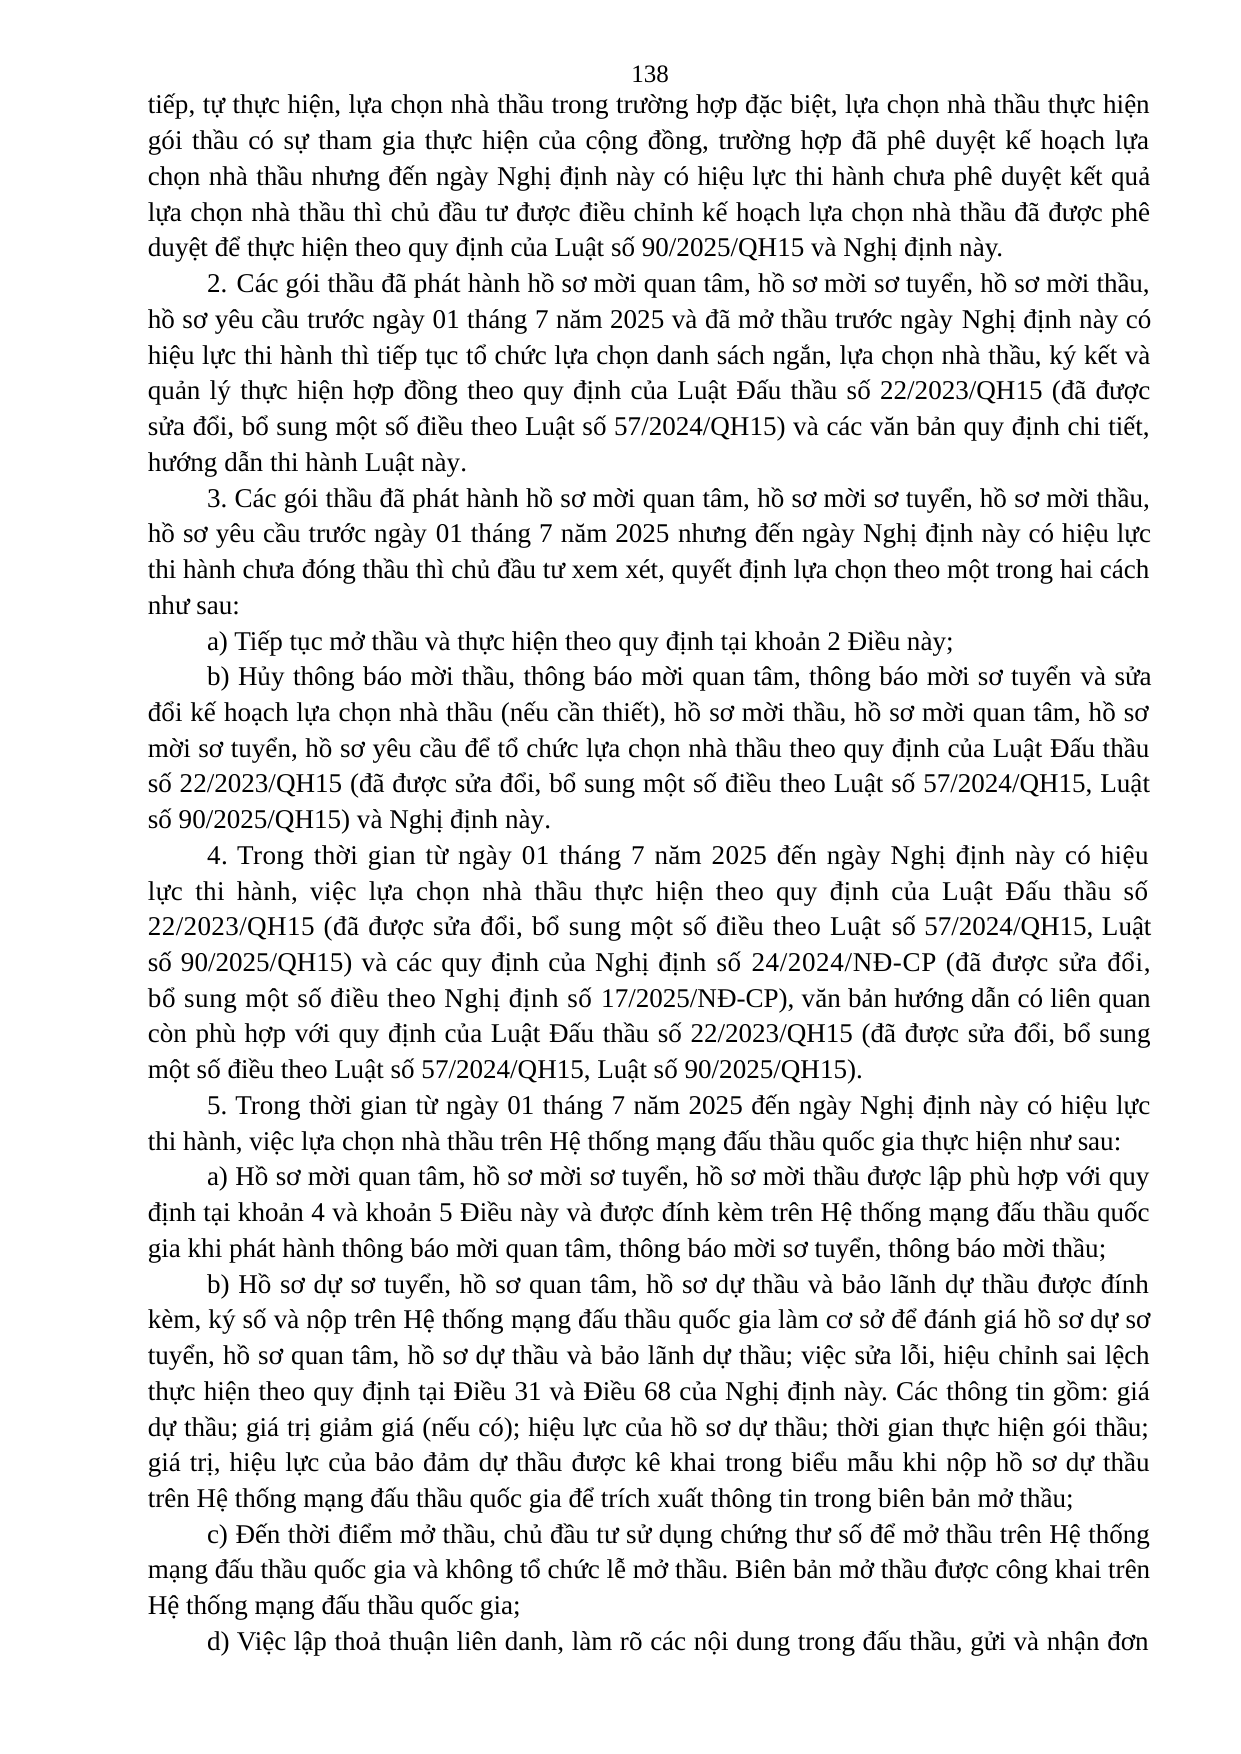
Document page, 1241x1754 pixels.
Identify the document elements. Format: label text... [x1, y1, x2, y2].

text 2. Các gói thầu đã phát hành hồ sơ mời quan tâm, hồ sơ mời sơ tuyển, hồ sơ mời thầu, hồ sơ yêu cầu trước ngày 01 tháng 7 năm 2025 và đã mở thầu trước ngày Nghị định này có hiệu lực thi hành thì tiếp tục tổ chức lựa chọn danh sách ngắn, lựa chọn nhà thầu, ký kết và quản lý thực hiện hợp đồng theo quy định của Luật Đấu thầu số 22/2023/QH15 (đã được sửa đổi, bổ sung một số điều theo Luật số 57/2024/QH15) và các văn bản quy định chi tiết, hướng dẫn thi hành Luật này. [148, 267, 1152, 477]
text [148, 1625, 1152, 1656]
text c) Đến thời điểm mở thầu, chủ đầu tư sử dụng chứng thư số để mở thầu trên Hệ thống mạng đấu thầu quốc gia và không tổ chức lễ mở thầu. Biên bản mở thầu được công khai trên Hệ thống mạng đấu thầu quốc gia; [148, 1518, 1152, 1620]
text 3. Các gói thầu đã phát hành hồ sơ mời quan tâm, hồ sơ mời sơ tuyển, hồ sơ mời thầu, hồ sơ yêu cầu trước ngày 01 tháng 7 năm 2025 nhưng đến ngày Nghị định này có hiệu lực thi hành chưa đóng thầu thì chủ đầu tư xem xét, quyết định lựa chọn theo một trong hai cách như sau: [148, 482, 1152, 620]
text b) Hủy thông báo mời thầu, thông báo mời quan tâm, thông báo mời sơ tuyển và sửa đổi kế hoạch lựa chọn nhà thầu (nếu cần thiết), hồ sơ mời thầu, hồ sơ mời quan tâm, hồ sơ mời sơ tuyển, hồ sơ yêu cầu để tổ chức lựa chọn nhà thầu theo quy định của Luật Đấu thầu số 22/2023/QH15 (đã được sửa đổi, bổ sung một số điều theo Luật số 57/2024/QH15, Luật số 90/2025/QH15) và Nghị định này. [148, 660, 1152, 834]
text 4. Trong thời gian từ ngày 01 tháng 7 năm 2025 đến ngày Nghị định này có hiệu lực thi hành, việc lựa chọn nhà thầu thực hiện theo quy định của Luật Đấu thầu số 22/2023/QH15 (đã được sửa đổi, bổ sung một số điều theo Luật số 57/2024/QH15, Luật số 90/2025/QH15) và các quy định của Nghị định số 24/2024/NĐ-CP (đã được sửa đổi, bổ sung một số điều theo Nghị định số 17/2025/NĐ-CP), văn bản hướng dẫn có liên quan còn phù hợp với quy định của Luật Đấu thầu số 22/2023/QH15 (đã được sửa đổi, bổ sung một số điều theo Luật số 57/2024/QH15, Luật số 90/2025/QH15). [148, 839, 1152, 1084]
text 5. Trong thời gian từ ngày 01 tháng 7 năm 2025 đến ngày Nghị định này có hiệu lực thi hành, việc lựa chọn nhà thầu trên Hệ thống mạng đấu thầu quốc gia thực hiện như sau: [148, 1089, 1152, 1156]
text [148, 89, 1152, 263]
text a) Tiếp tục mở thầu và thực hiện theo quy định tại khoản 2 Điều này; [148, 624, 1152, 656]
text b) Hồ sơ dự sơ tuyển, hồ sơ quan tâm, hồ sơ dự thầu và bảo lãnh dự thầu được đính kèm, ký số và nộp trên Hệ thống mạng đấu thầu quốc gia làm cơ sở để đánh giá hồ sơ dự sơ tuyển, hồ sơ quan tâm, hồ sơ dự thầu và bảo lãnh dự thầu; việc sửa lỗi, hiệu chỉnh sai lệch thực hiện theo quy định tại Điều 31 và Điều 68 của Nghị định này. Các thông tin gồm: giá dự thầu; giá trị giảm giá (nếu có); hiệu lực của hồ sơ dự thầu; thời gian thực hiện gói thầu; giá trị, hiệu lực của bảo đảm dự thầu được kê khai trong biểu mẫu khi nộp hồ sơ dự thầu trên Hệ thống mạng đấu thầu quốc gia để trích xuất thông tin trong biên bản mở thầu; [148, 1268, 1152, 1513]
text a) Hồ sơ mời quan tâm, hồ sơ mời sơ tuyển, hồ sơ mời thầu được lập phù hợp với quy định tại khoản 4 và khoản 5 Điều này và được đính kèm trên Hệ thống mạng đấu thầu quốc gia khi phát hành thông báo mời quan tâm, thông báo mời sơ tuyển, thông báo mời thầu; [148, 1161, 1152, 1263]
